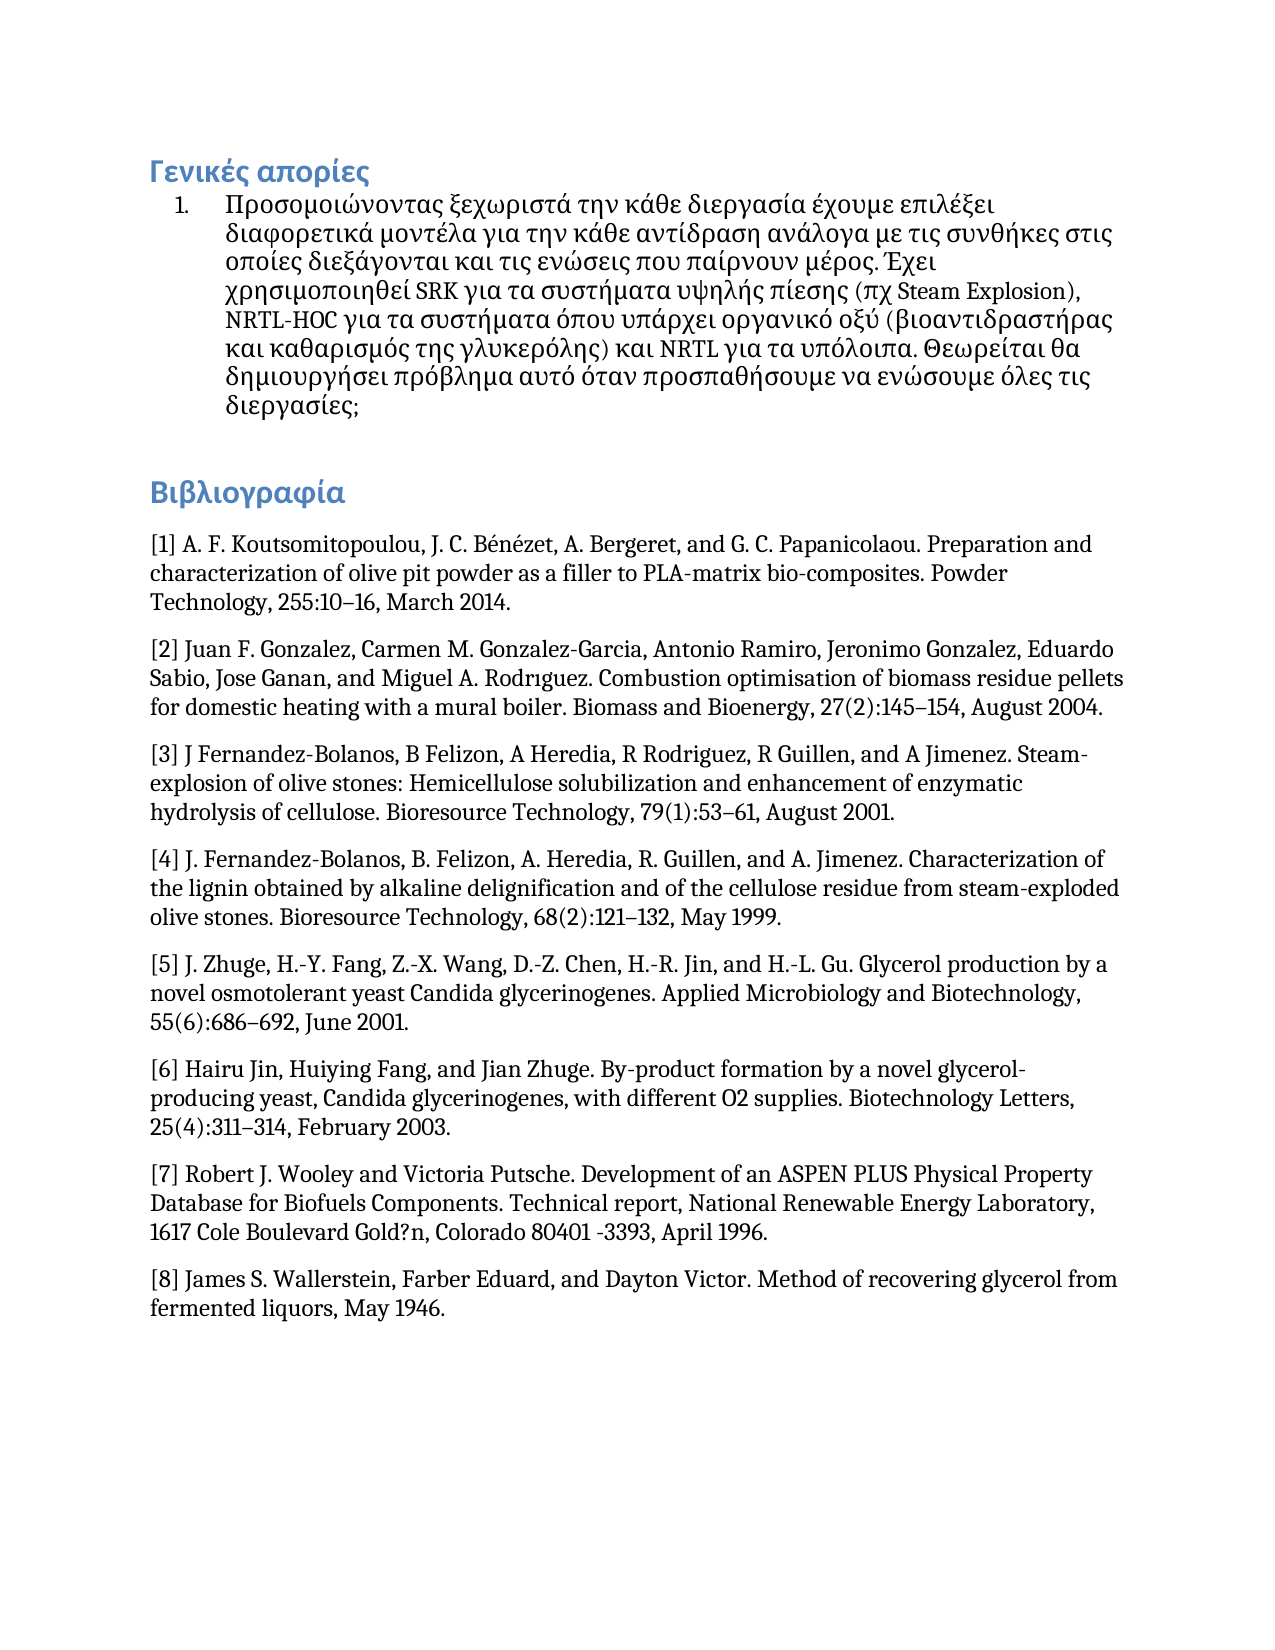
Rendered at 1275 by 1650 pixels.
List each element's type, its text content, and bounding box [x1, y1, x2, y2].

text [2] Juan F. Gonzalez, Carmen M. Gonzalez-Garcia, Antonio Ramiro, Jeronimo Gonzalez, Eduardo Sabio, Jose Ganan, and Miguel A. Rodrıguez. Combustion optimisation of biomass residue pellets for domestic heating with a mural boiler. Biomass and Bioenergy, 27(2):145–154, August 2004. [150, 635, 1125, 721]
text [4] J. Fernandez-Bolanos, B. Felizon, A. Heredia, R. Guillen, and A. Jimenez. Characterization of the lignin obtained by alkaline delignification and of the cellulose residue from steam-exploded olive stones. Bioresource Technology, 68(2):121–132, May 1999. [150, 845, 1125, 931]
text [5] J. Zhuge, H.-Y. Fang, Z.-X. Wang, D.-Z. Chen, H.-R. Jin, and H.-L. Gu. Glycerol production by a novel osmotolerant yeast Candida glycerinogenes. Applied Microbiology and Biotechnology, 55(6):686–692, June 2001. [150, 950, 1125, 1036]
subtitle Βιβλιογραφία [150, 471, 1125, 511]
text [8] James S. Wallerstein, Farber Eduard, and Dayton Victor. Method of recovering glycerol from fermented liquors, May 1946. [150, 1265, 1125, 1323]
text [1] A. F. Koutsomitopoulou, J. C. Bénézet, A. Bergeret, and G. C. Papanicolaou. Preparation and characterization of olive pit powder as a filler to PLA-matrix bio-composites. Powder Technology, 255:10–16, March 2014. [150, 530, 1125, 616]
subtitle Γενικές απορίες [150, 150, 1125, 191]
text [6] Hairu Jin, Huiying Fang, and Jian Zhuge. By-product formation by a novel glycerol-producing yeast, Candida glycerinogenes, with different O2 supplies. Biotechnology Letters, 25(4):311–314, February 2003. [150, 1055, 1125, 1141]
list Προσομοιώνοντας ξεχωριστά την κάθε διεργασία έχουμε επιλέξει διαφορετικά μοντέλα για την κάθε αντίδραση ανάλογα με τις συνθήκες στις οποίες διεξάγονται και τις ενώσεις που παίρνουν μέρος. Έχει χρησιμοποιηθεί SRK για τα συστήματα υψηλής πίεσης (πχ Steam Explosion), NRTL-HOC για τα συστήματα όπου υπάρχει οργανικό οξύ (βιοαντιδραστήρας και καθαρισμός της γλυκερόλης) και NRTL για τα υπόλοιπα. Θεωρείται θα δημιουργήσει πρόβλημα αυτό όταν προσπαθήσουμε να ενώσουμε όλες τις διεργασίες; [175, 191, 1125, 421]
text [7] Robert J. Wooley and Victoria Putsche. Development of an ASPEN PLUS Physical Property Database for Biofuels Components. Technical report, National Renewable Energy Laboratory, 1617 Cole Boulevard Gold?n, Colorado 80401 -3393, April 1996. [150, 1160, 1125, 1246]
text [3] J Fernandez-Bolanos, B Felizon, A Heredia, R Rodriguez, R Guillen, and A Jimenez. Steam-explosion of olive stones: Hemicellulose solubilization and enhancement of enzymatic hydrolysis of cellulose. Bioresource Technology, 79(1):53–61, August 2001. [150, 740, 1125, 826]
